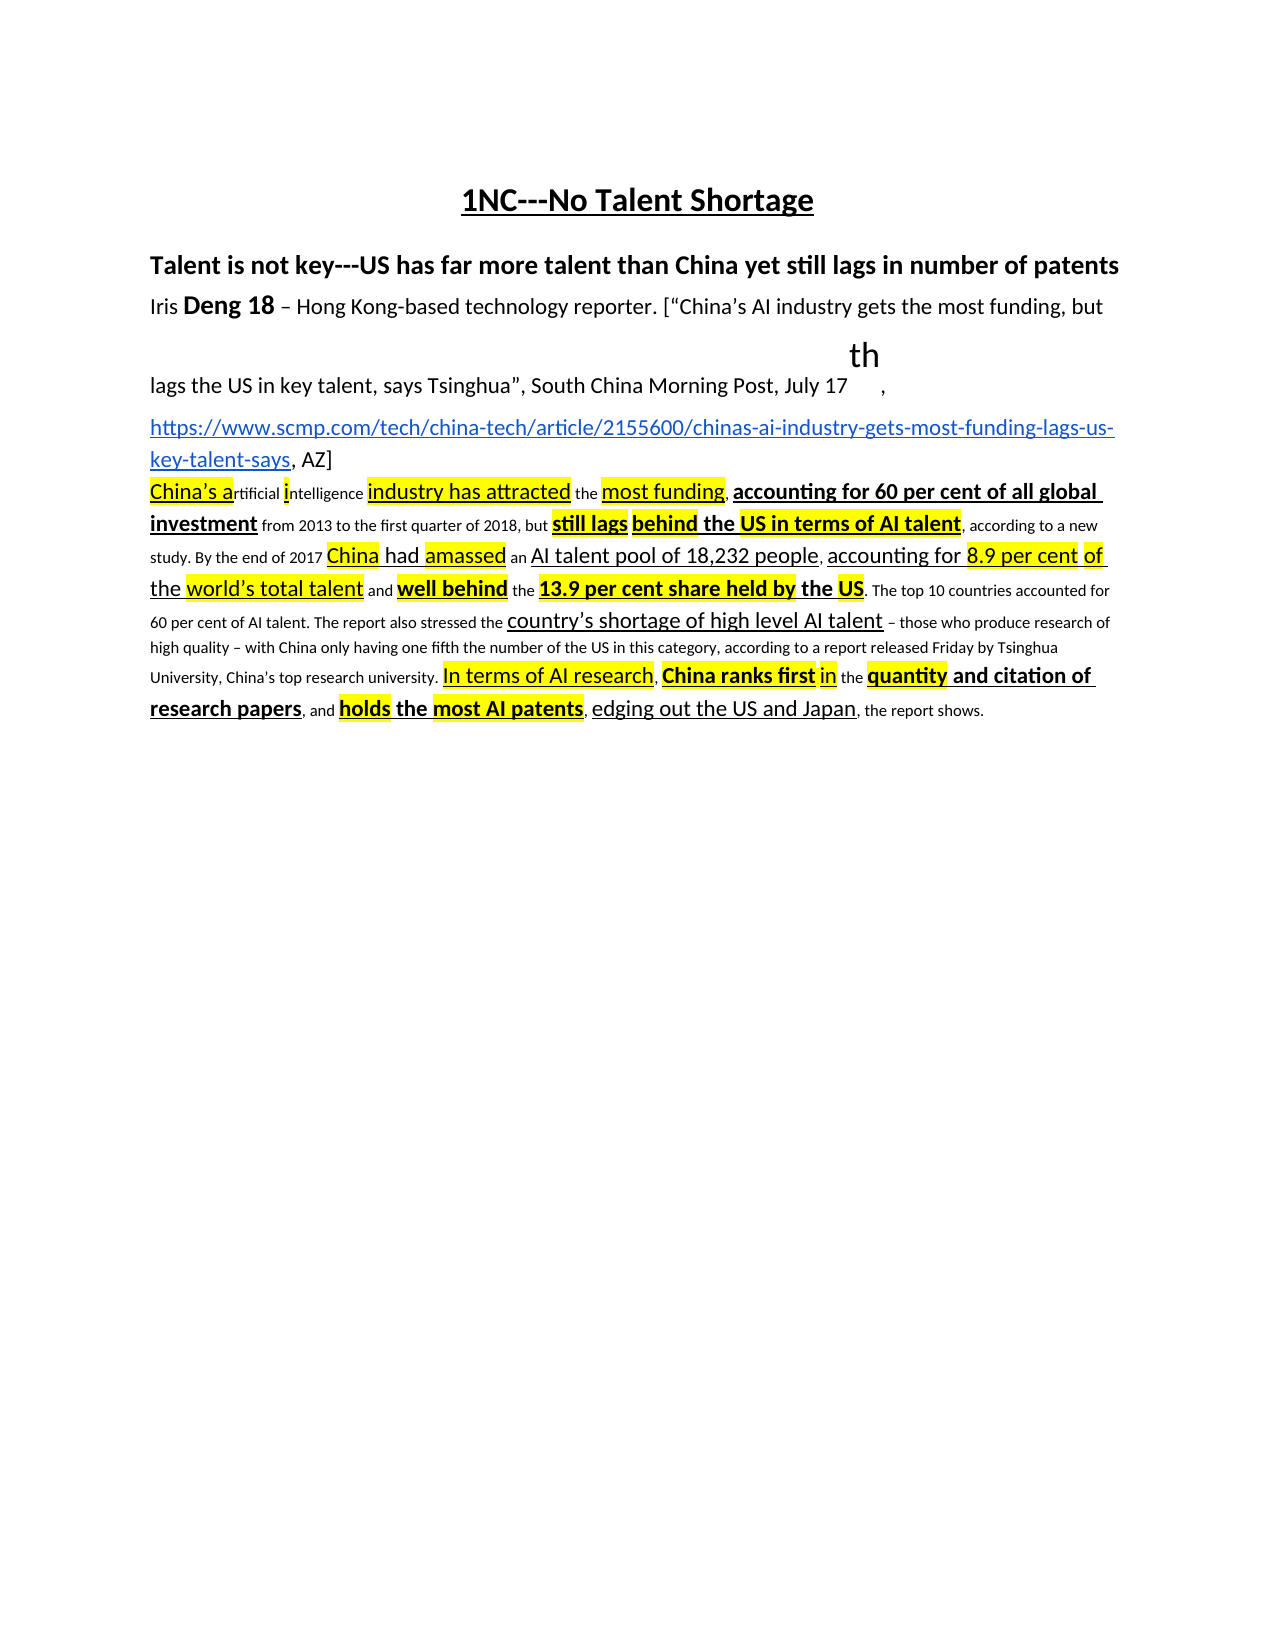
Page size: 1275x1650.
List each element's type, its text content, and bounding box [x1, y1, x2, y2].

subtitle Talent is not key---US has far more talent than China yet still lags in number of patents [150, 248, 1125, 281]
subtitle 1NC---No Talent Shortage [150, 179, 1125, 220]
text Iris Deng 18 – Hong Kong-based technology reporter. [“China’s AI industry gets the most funding, but lags the US in key talent, says Tsinghua”, South China Morning Post, July 17th, https://www.scmp.com/tech/china-tech/article/2155600/chinas-ai-industry-gets-most-funding-lags-us-key-talent-says, AZ] [150, 288, 1125, 473]
text China’s artificial intelligence industry has attracted the most funding, accounting for 60 per cent of all global investment from 2013 to the first quarter of 2018, but still lags behind the US in terms of AI talent, according to a new study. By the end of 2017 China had amassed an AI talent pool of 18,232 people, accounting for 8.9 per cent of the world’s total talent and well behind the 13.9 per cent share held by the US. The top 10 countries accounted for 60 per cent of AI talent. The report also stressed the country’s shortage of high level AI talent – those who produce research of high quality – with China only having one fifth the number of the US in this category, according to a report released Friday by Tsinghua University, China’s top research university. In terms of AI research, China ranks first in the quantity and citation of research papers, and holds the most AI patents, edging out the US and Japan, the report shows. [150, 477, 1125, 722]
